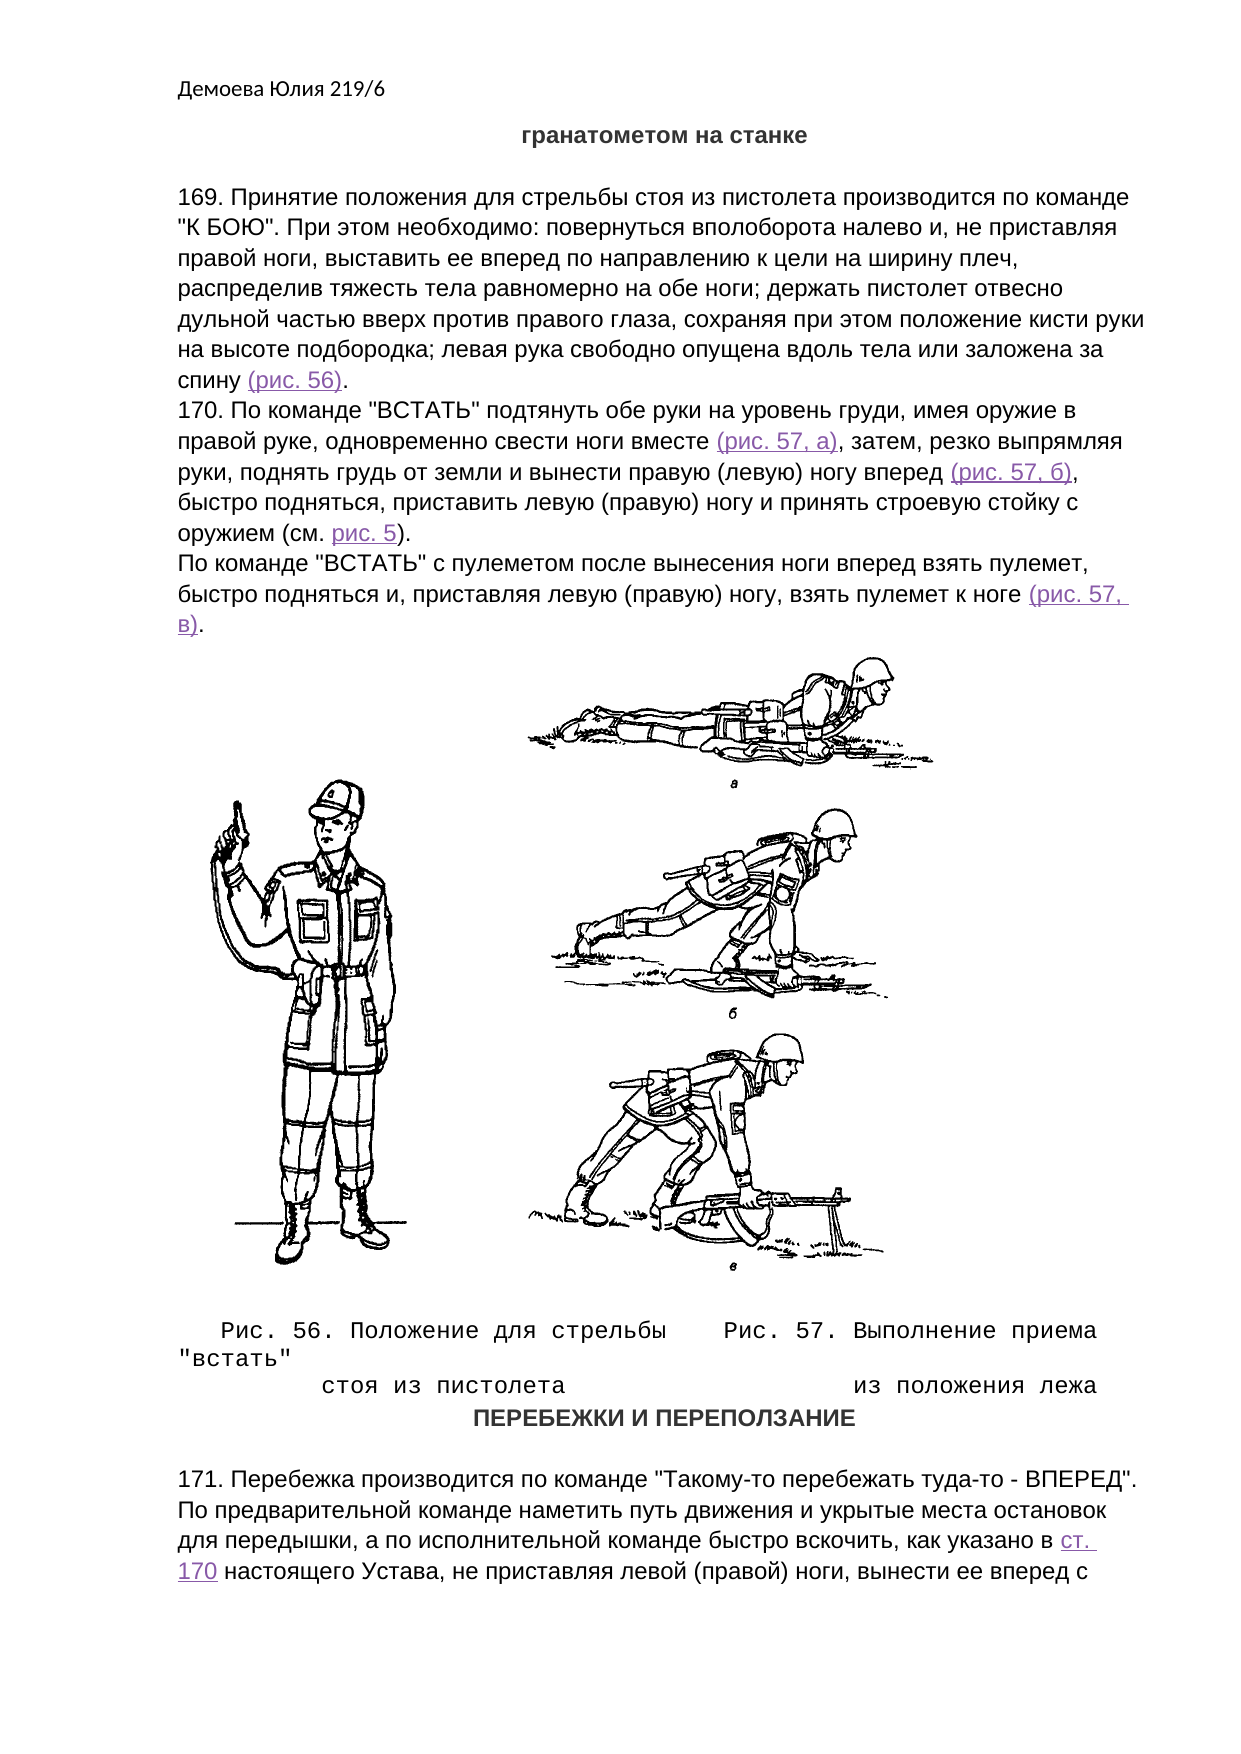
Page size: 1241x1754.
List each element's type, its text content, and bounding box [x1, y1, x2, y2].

text ПЕРЕБЕЖКИ И ПЕРЕПОЛЗАНИЕ [177, 1401, 1152, 1431]
text 169. Принятие положения для стрельбы стоя из пистолета производится по команде "К БОЮ". При этом необходимо: повернуться вполоборота налево и, не приставляя правой ноги, выставить ее вперед по направлению к цели на ширину плеч, распределив тяжесть тела равномерно на обе ноги; держать пистолет отвесно дульной частью вверх против правого глаза, сохраняя при этом положение кисти руки на высоте подбородка; левая рука свободно опущена вдоль тела или заложена за спину (рис. 56). [177, 180, 1152, 393]
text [177, 1493, 1152, 1584]
text 171. Перебежка производится по команде "Такому-то перебежать туда-то - ВПЕРЕД". [177, 1462, 1152, 1493]
picture [177, 637, 959, 1288]
text 170. По команде "ВСТАТЬ" подтянуть обе руки на уровень груди, имея оружие в правой руке, одновременно свести ноги вместе (рис. 57, а), затем, резко выпрямляя руки, поднять грудь от земли и вынести правую (левую) ногу вперед (рис. 57, б), быстро подняться, приставить левую (правую) ногу и принять строевую стойку с оружием (см. рис. 5). [177, 393, 1152, 546]
text Рис. 56. Положение для стрельбы Рис. 57. Выполнение приема "встать" [177, 1319, 1152, 1373]
text стоя из пистолета из положения лежа [177, 1373, 1152, 1401]
text По команде "ВСТАТЬ" с пулеметом после вынесения ноги вперед взять пулемет, быстро подняться и, приставляя левую (правую) ногу, взять пулемет к ноге (рис. 57, в). [177, 546, 1152, 638]
text гранатометом на станке [177, 118, 1152, 149]
